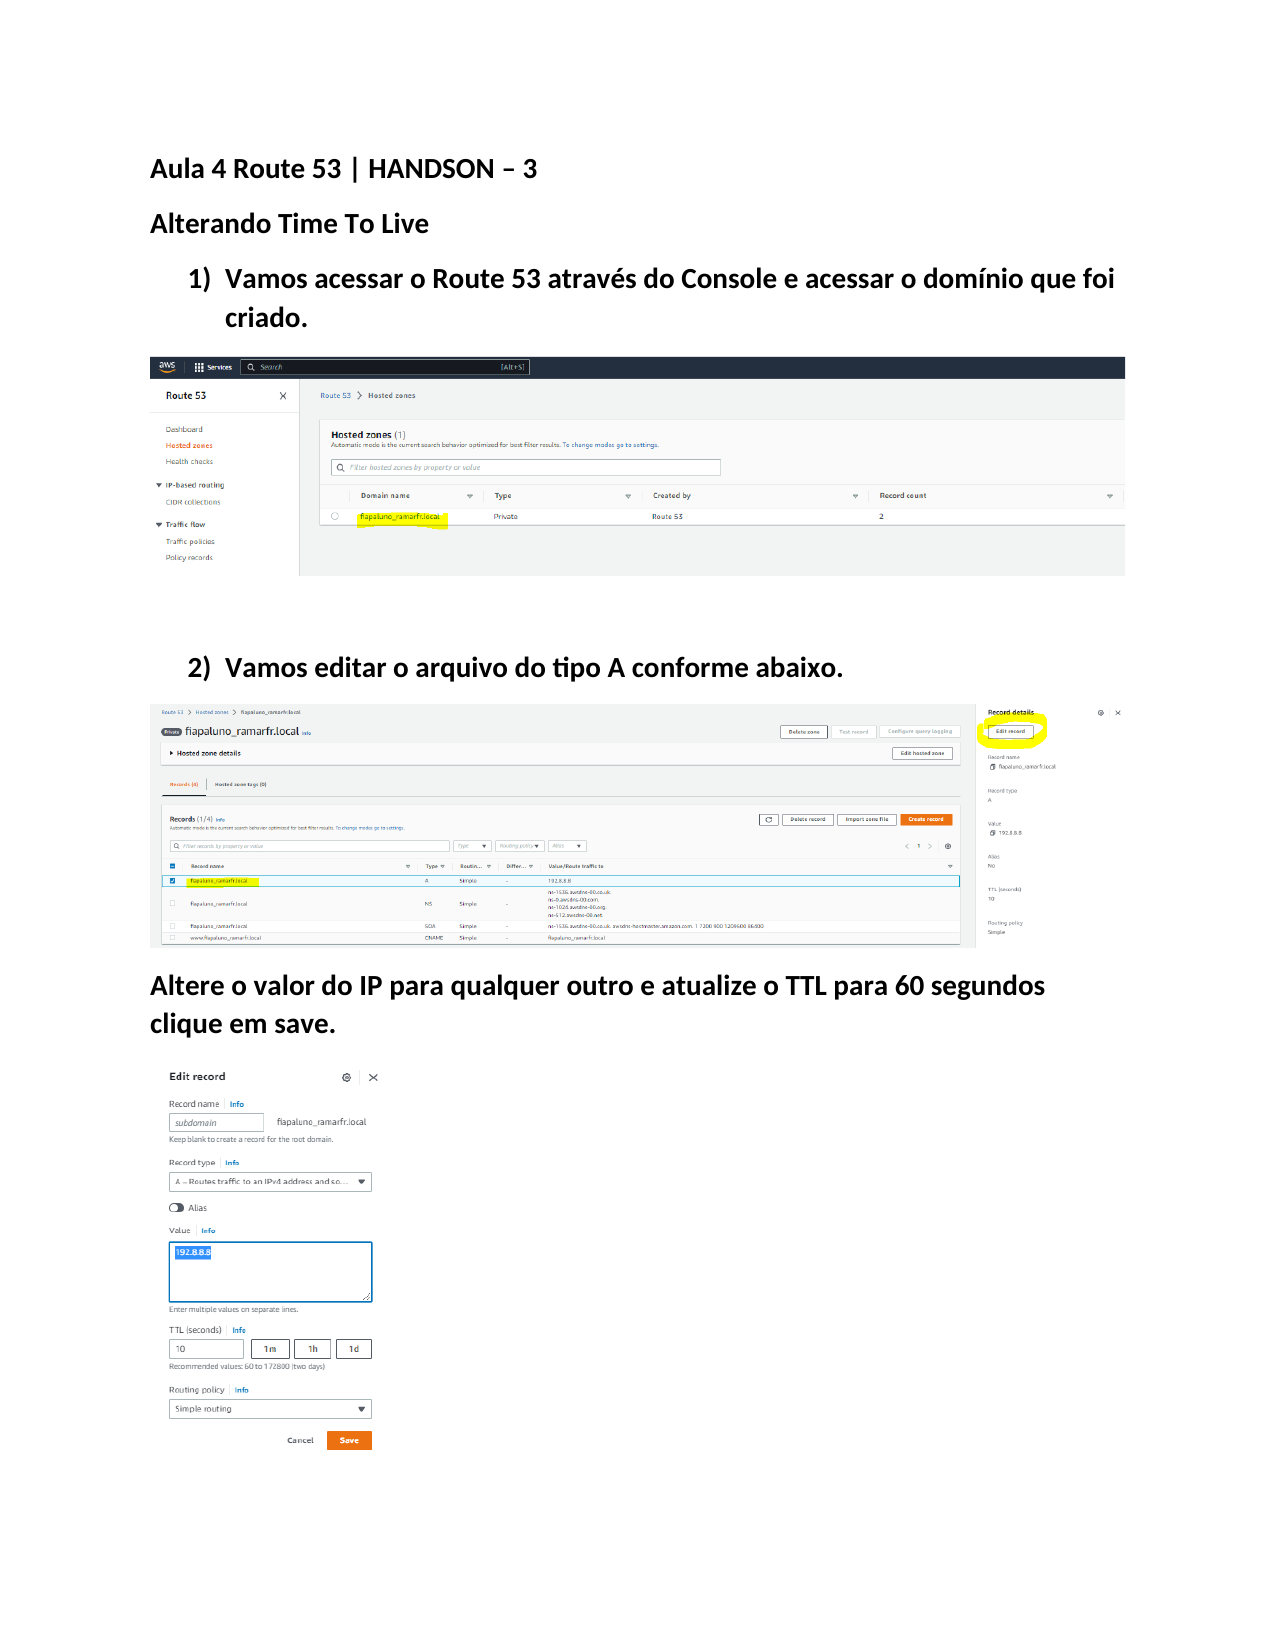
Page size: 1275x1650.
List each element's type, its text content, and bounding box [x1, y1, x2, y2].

text Altere o valor do IP para qualquer outro e atualize o TTL para 60 segundos clique em save. [150, 967, 1125, 1041]
picture [150, 704, 1125, 948]
list Vamos acessar o Route 53 através do Console e acessar o domínio que foi criado. [187, 260, 1125, 334]
picture [150, 1060, 387, 1459]
list Vamos editar o arquivo do tipo A conforme abaixo. [187, 649, 1125, 685]
text Alterando Time To Live [150, 205, 1125, 241]
picture [150, 353, 1125, 576]
text Aula 4 Route 53 | HANDSON – 3 [150, 150, 1125, 186]
